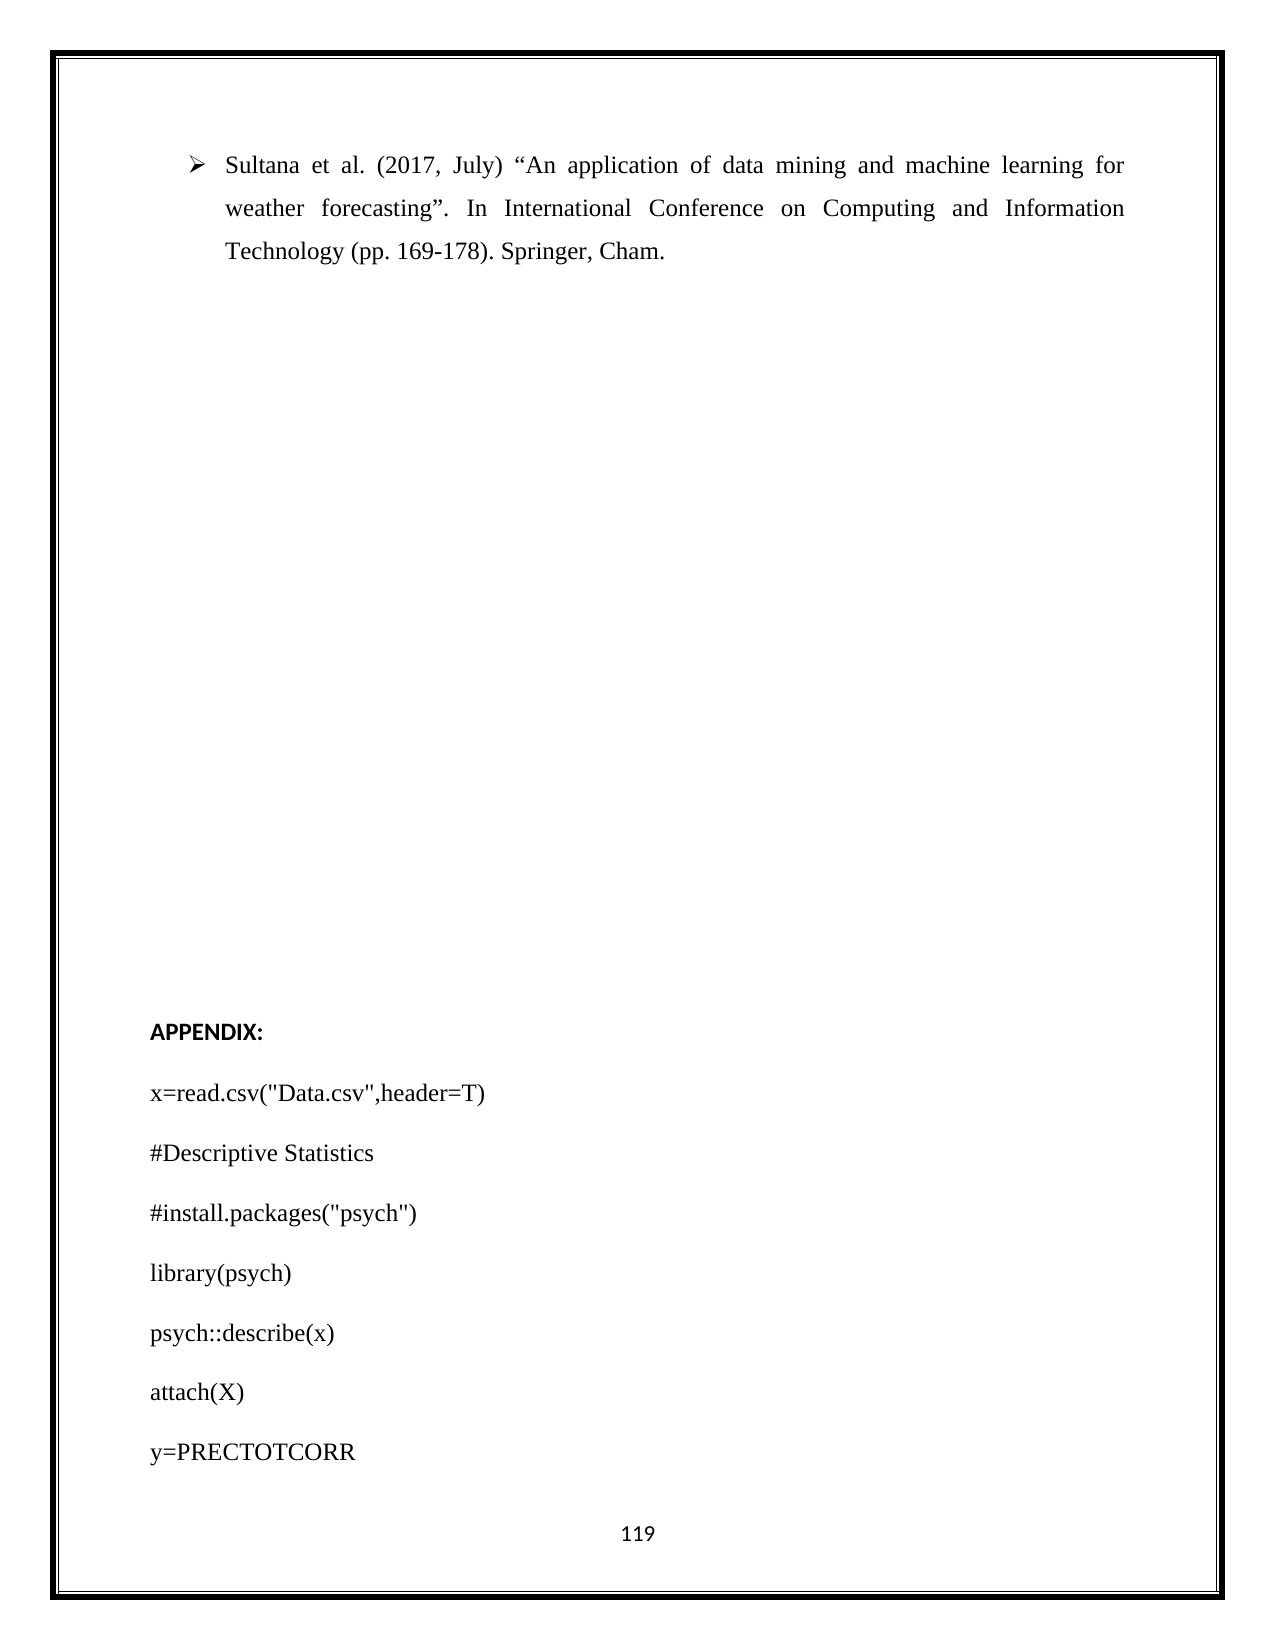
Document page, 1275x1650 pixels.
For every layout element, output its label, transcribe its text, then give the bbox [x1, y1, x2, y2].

text #install.packages("psych") [150, 1198, 1125, 1227]
list Sultana et al. (2017, July) “An application of data mining and machine learning for weather forecasting”. In International Conference on Computing and Information Technology (pp. 169-178). Springer, Cham. [187, 150, 1125, 265]
text x=read.csv("Data.csv",header=T) [150, 1078, 1125, 1107]
text attach(X) [150, 1377, 1125, 1406]
text library(psych) [150, 1258, 1125, 1287]
text #Descriptive Statistics [150, 1138, 1125, 1167]
text psych::describe(x) [150, 1318, 1125, 1346]
text y=PRECTOTCORR [150, 1437, 1125, 1466]
text APPENDIX: [150, 1016, 1125, 1047]
